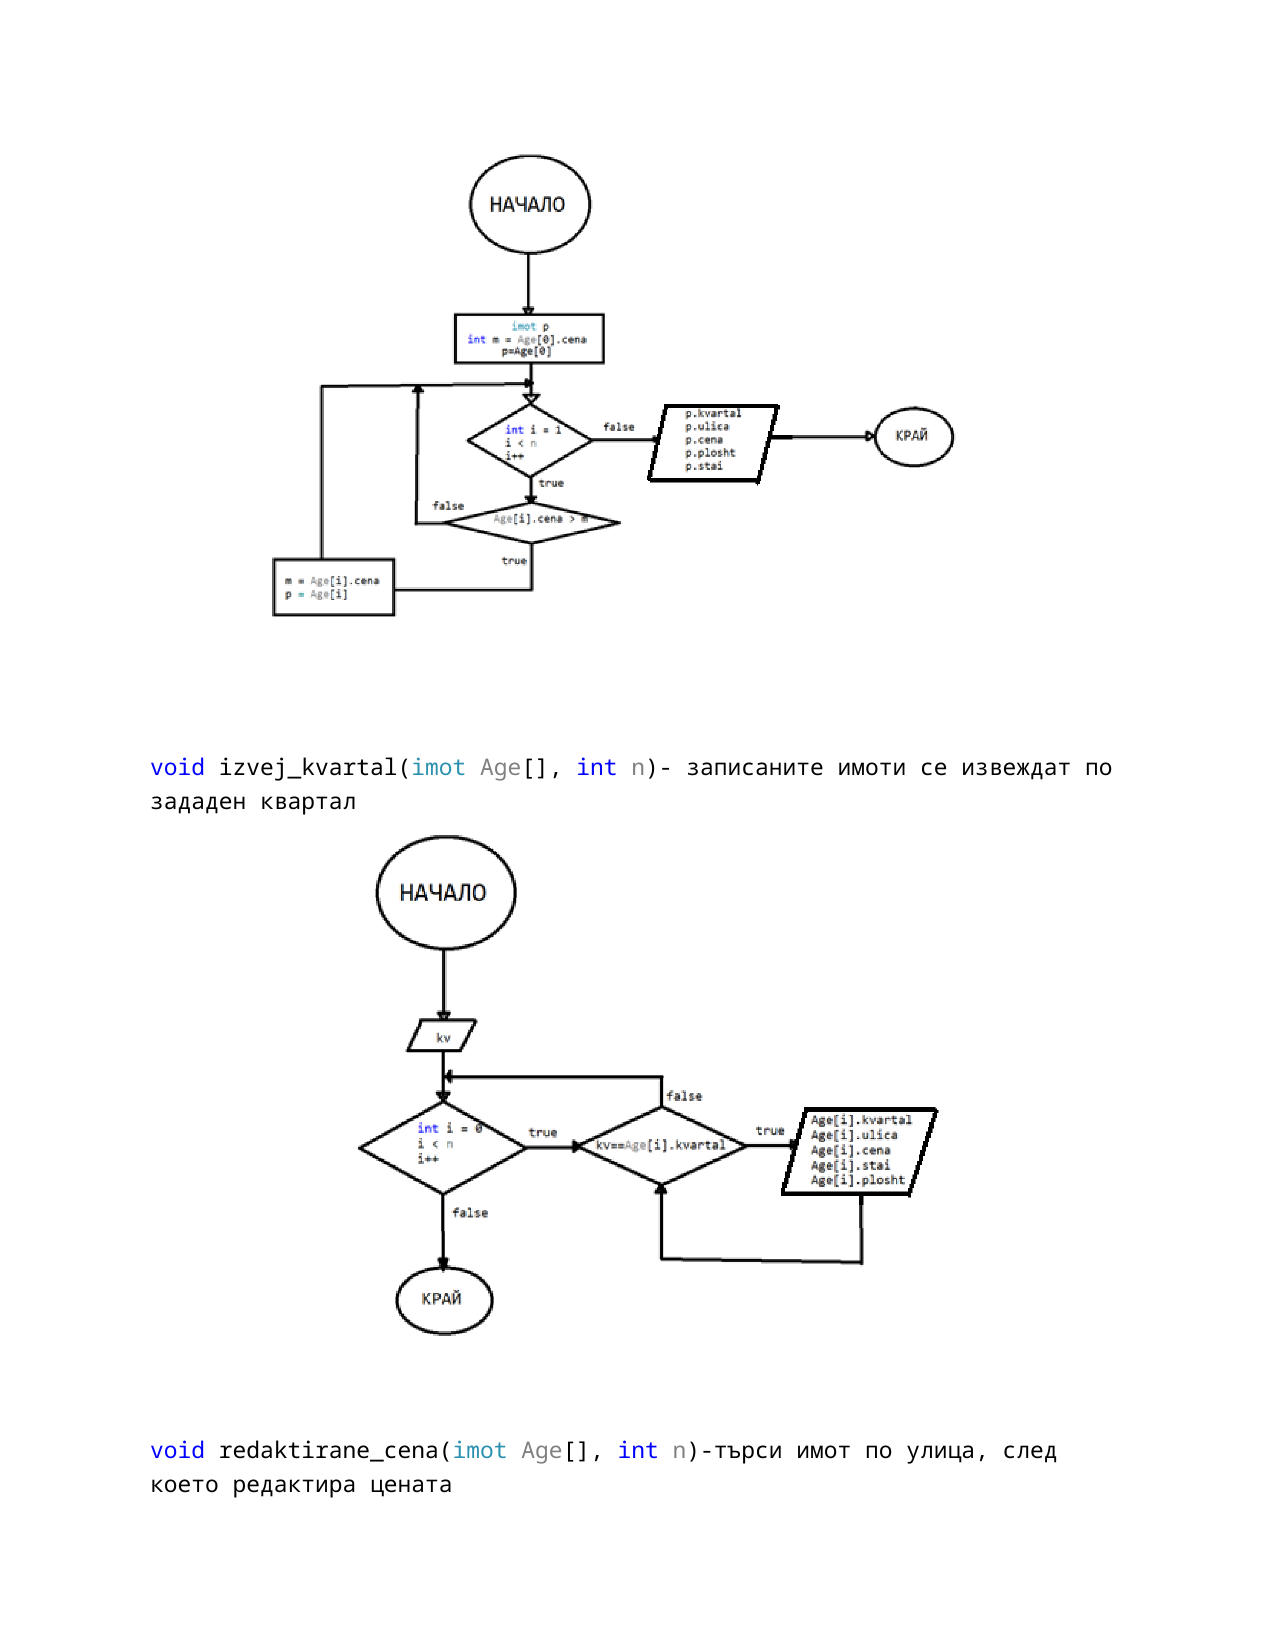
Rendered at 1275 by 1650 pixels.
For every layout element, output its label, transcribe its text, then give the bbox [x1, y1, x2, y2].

text void izvej_kvartal(imot Age[], int n)- записаните имоти се извеждат по зададен квартал [150, 751, 1125, 816]
picture [297, 835, 978, 1366]
picture [259, 150, 1016, 632]
text void redaktirane_cena(imot Age[], int n)-търси имот по улица, след което редактира цената [150, 1434, 1125, 1499]
